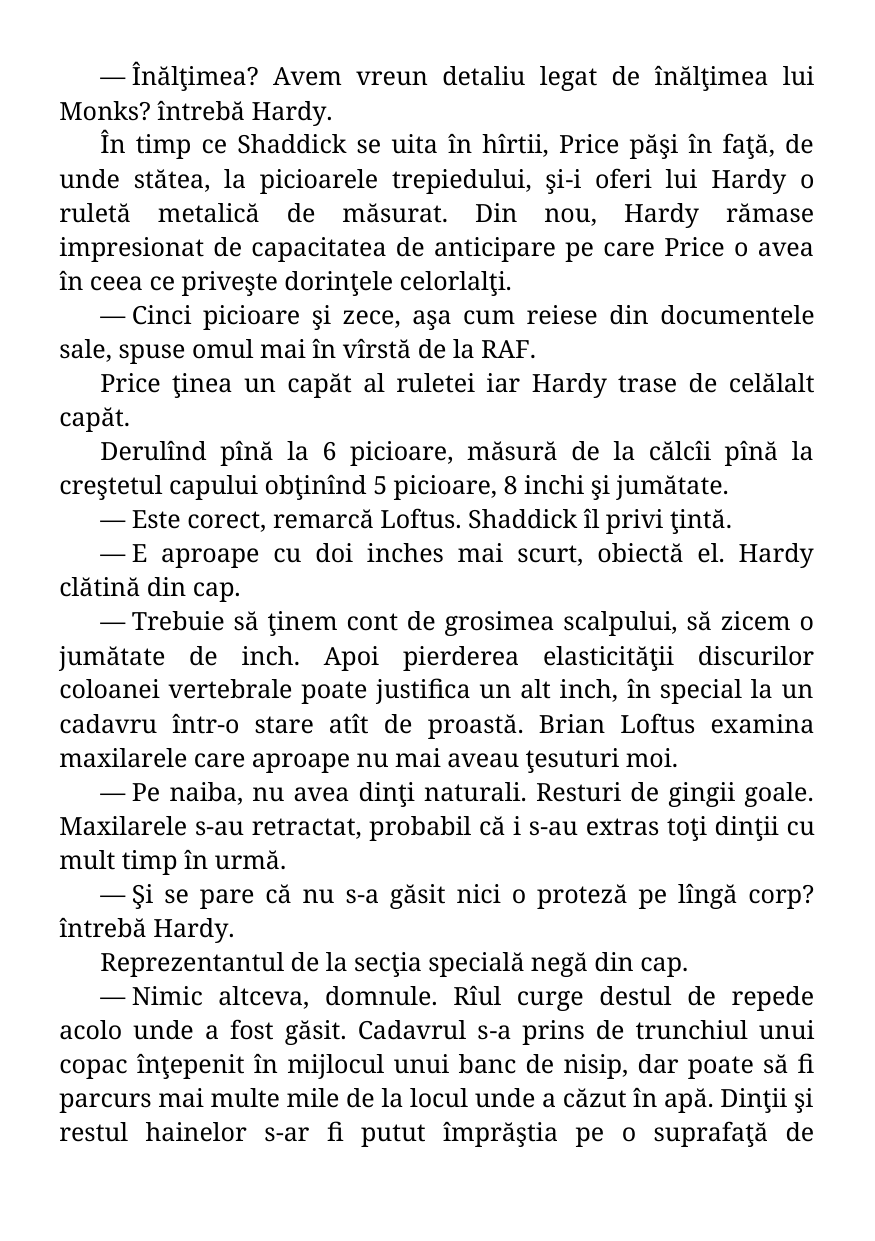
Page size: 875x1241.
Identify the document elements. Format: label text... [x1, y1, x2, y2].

text Price ţinea un capăt al ruletei iar Hardy trase de celălalt capăt. [59, 366, 815, 434]
text În timp ce Shaddick se uita în hîrtii, Price păşi în faţă, de unde stătea, la picioarele trepiedului, şi-i oferi lui Hardy o ruletă metalică de măsurat. Din nou, Hardy rămase impresionat de capacitatea de anticipare pe care Price o avea în ceea ce priveşte dorinţele celorlalţi. [59, 127, 815, 297]
text — Pe naiba, nu avea dinţi naturali. Resturi de gingii goale. Maxilarele s-au retractat, probabil că i s-au extras toţi dinţii cu mult timp în urmă. [59, 774, 815, 877]
text Reprezentantul de la secţia specială negă din cap. [59, 945, 815, 979]
text Derulînd pînă la 6 picioare, măsură de la călcîi pînă la creştetul capului obţinînd 5 picioare, 8 inchi şi jumătate. [59, 434, 815, 502]
text — Şi se pare că nu s-a găsit nici o proteză pe lîngă corp? întrebă Hardy. [59, 877, 815, 945]
text — Înălţimea? Avem vreun detaliu legat de înălţimea lui Monks? întrebă Hardy. [59, 59, 815, 127]
text — Cinci picioare şi zece, aşa cum reiese din documentele sale, spuse omul mai în vîrstă de la RAF. [59, 297, 815, 366]
text — Este corect, remarcă Loftus. Shaddick îl privi ţintă. [59, 502, 815, 536]
text — E aproape cu doi inches mai scurt, obiectă el. Hardy clătină din cap. [59, 536, 815, 604]
text — Trebuie să ţinem cont de grosimea scalpului, să zicem o jumătate de inch. Apoi pierderea elasticităţii discurilor coloanei vertebrale poate justifica un alt inch, în special la un cadavru într-o stare atît de proastă. Brian Loftus examina maxilarele care aproape nu mai aveau ţesuturi moi. [59, 604, 815, 774]
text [59, 979, 815, 1149]
